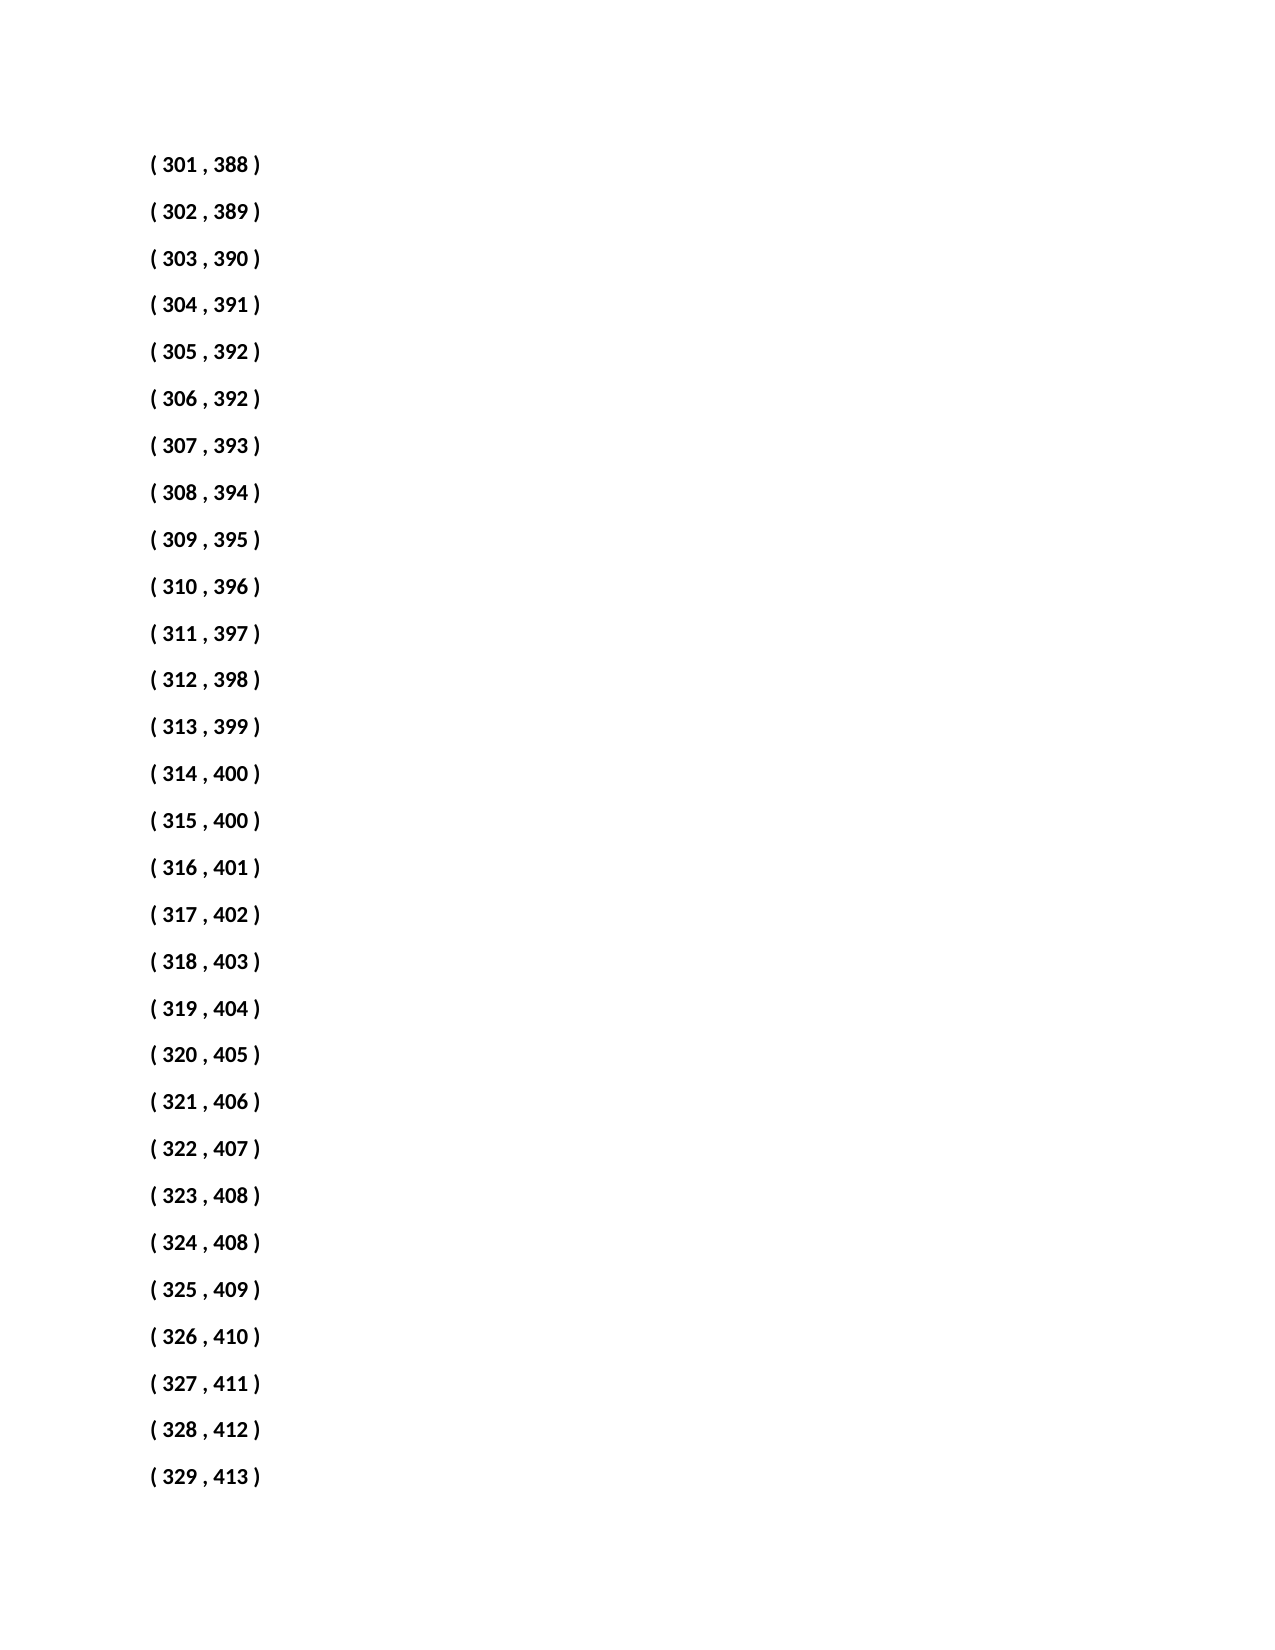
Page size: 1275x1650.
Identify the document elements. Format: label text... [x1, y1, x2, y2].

text ( 326 , 410 ) [150, 1322, 1125, 1350]
text ( 303 , 390 ) [150, 244, 1125, 272]
text ( 312 , 398 ) [150, 666, 1125, 694]
text ( 306 , 392 ) [150, 384, 1125, 412]
text ( 305 , 392 ) [150, 337, 1125, 366]
text ( 302 , 389 ) [150, 197, 1125, 225]
text ( 313 , 399 ) [150, 712, 1125, 741]
text ( 318 , 403 ) [150, 947, 1125, 975]
text ( 324 , 408 ) [150, 1228, 1125, 1256]
text ( 319 , 404 ) [150, 994, 1125, 1022]
text ( 327 , 411 ) [150, 1369, 1125, 1397]
text ( 315 , 400 ) [150, 806, 1125, 834]
text ( 321 , 406 ) [150, 1087, 1125, 1116]
text ( 316 , 401 ) [150, 853, 1125, 881]
text ( 320 , 405 ) [150, 1041, 1125, 1069]
text ( 314 , 400 ) [150, 759, 1125, 787]
text ( 311 , 397 ) [150, 619, 1125, 647]
text ( 308 , 394 ) [150, 478, 1125, 506]
text ( 328 , 412 ) [150, 1416, 1125, 1444]
text ( 307 , 393 ) [150, 431, 1125, 459]
text ( 323 , 408 ) [150, 1181, 1125, 1209]
text ( 329 , 413 ) [150, 1462, 1125, 1491]
text ( 304 , 391 ) [150, 291, 1125, 319]
text ( 310 , 396 ) [150, 572, 1125, 600]
text ( 325 , 409 ) [150, 1275, 1125, 1303]
text ( 317 , 402 ) [150, 900, 1125, 928]
text ( 301 , 388 ) [150, 150, 1125, 178]
text ( 322 , 407 ) [150, 1134, 1125, 1162]
text ( 309 , 395 ) [150, 525, 1125, 553]
